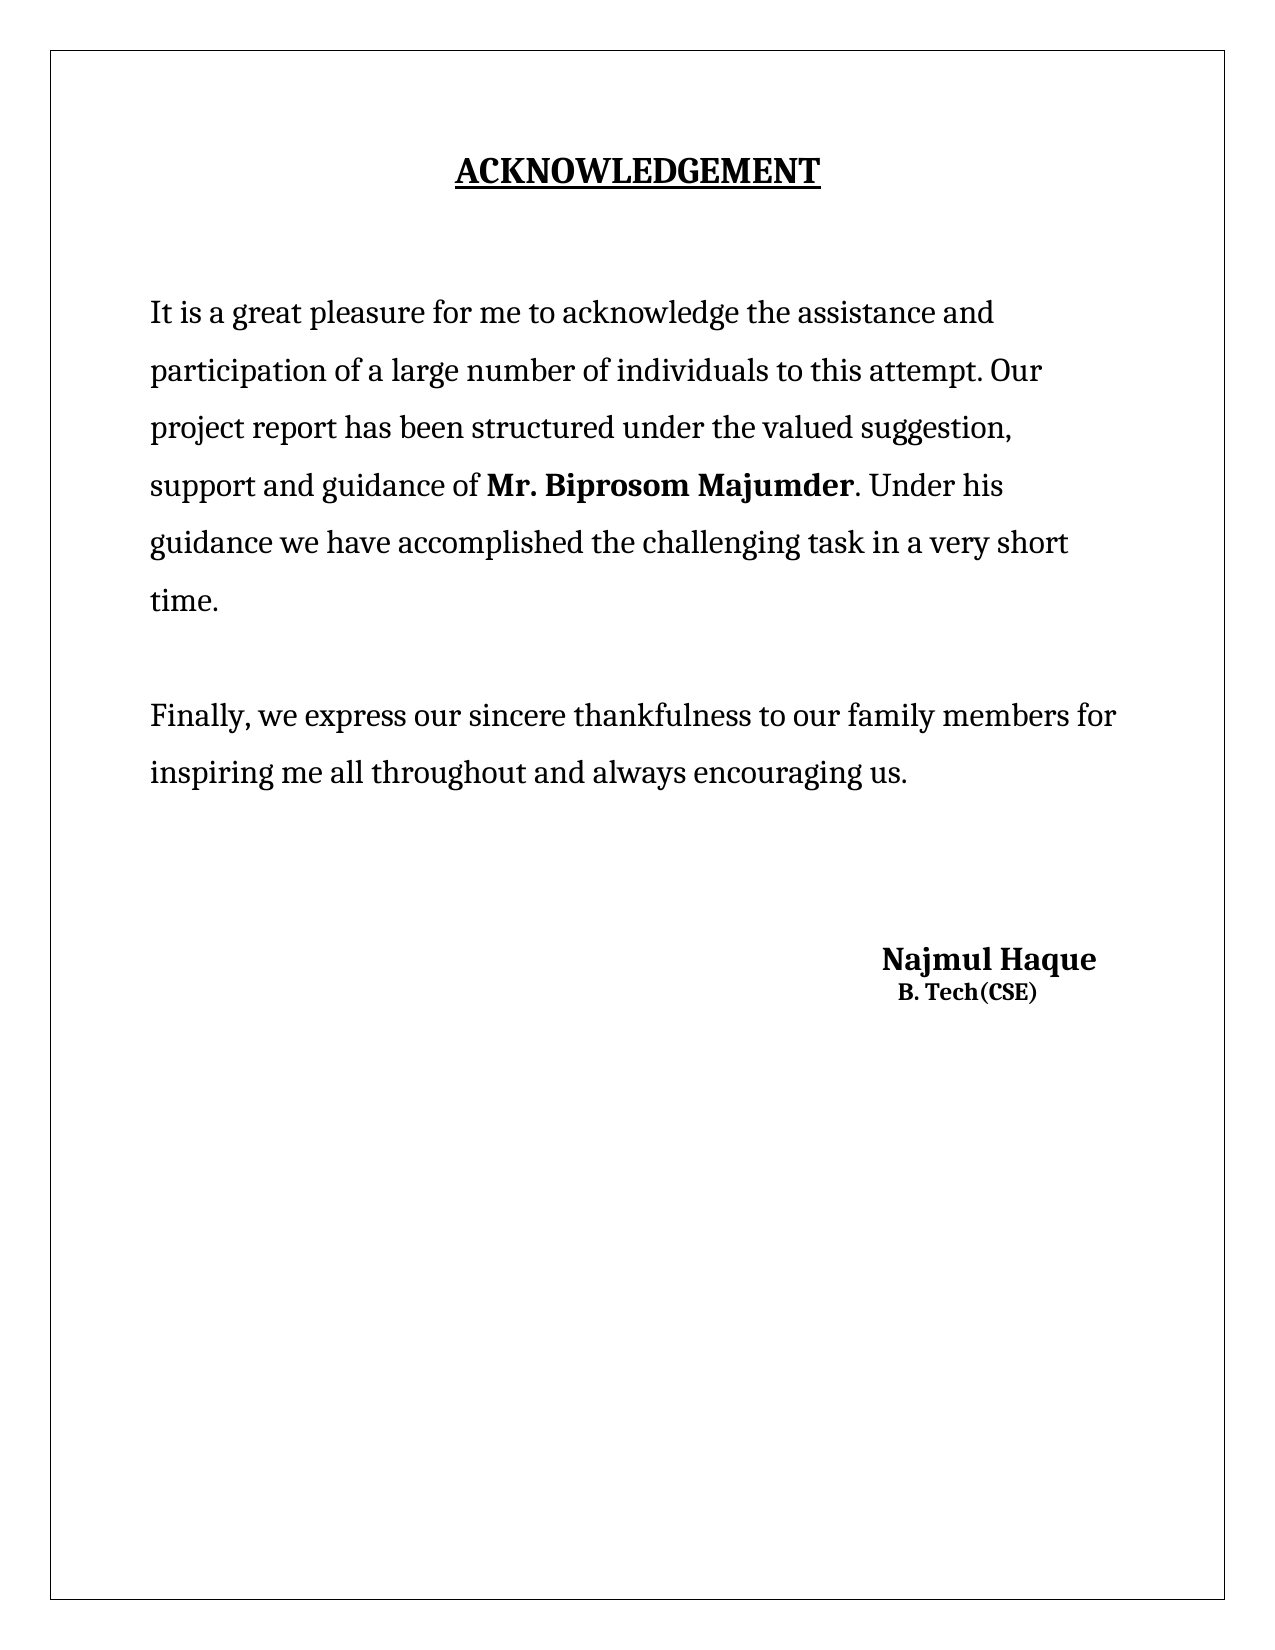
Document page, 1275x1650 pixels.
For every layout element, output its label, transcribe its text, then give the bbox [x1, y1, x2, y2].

text B. Tech(CSE) [150, 978, 1125, 1007]
text It is a great pleasure for me to acknowledge the assistance and participation of a large number of individuals to this attempt. Our project report has been structured under the valued suggestion, support and guidance of Mr. Biprosom Majumder. Under his guidance we have accomplished the challenging task in a very short time. [150, 294, 1125, 619]
text Najmul Haque [165, 940, 1125, 978]
text ACKNOWLEDGEMENT [150, 150, 1125, 193]
text Finally, we express our sincere thankfulness to our family members for inspiring me all throughout and always encouraging us. [150, 696, 1125, 792]
